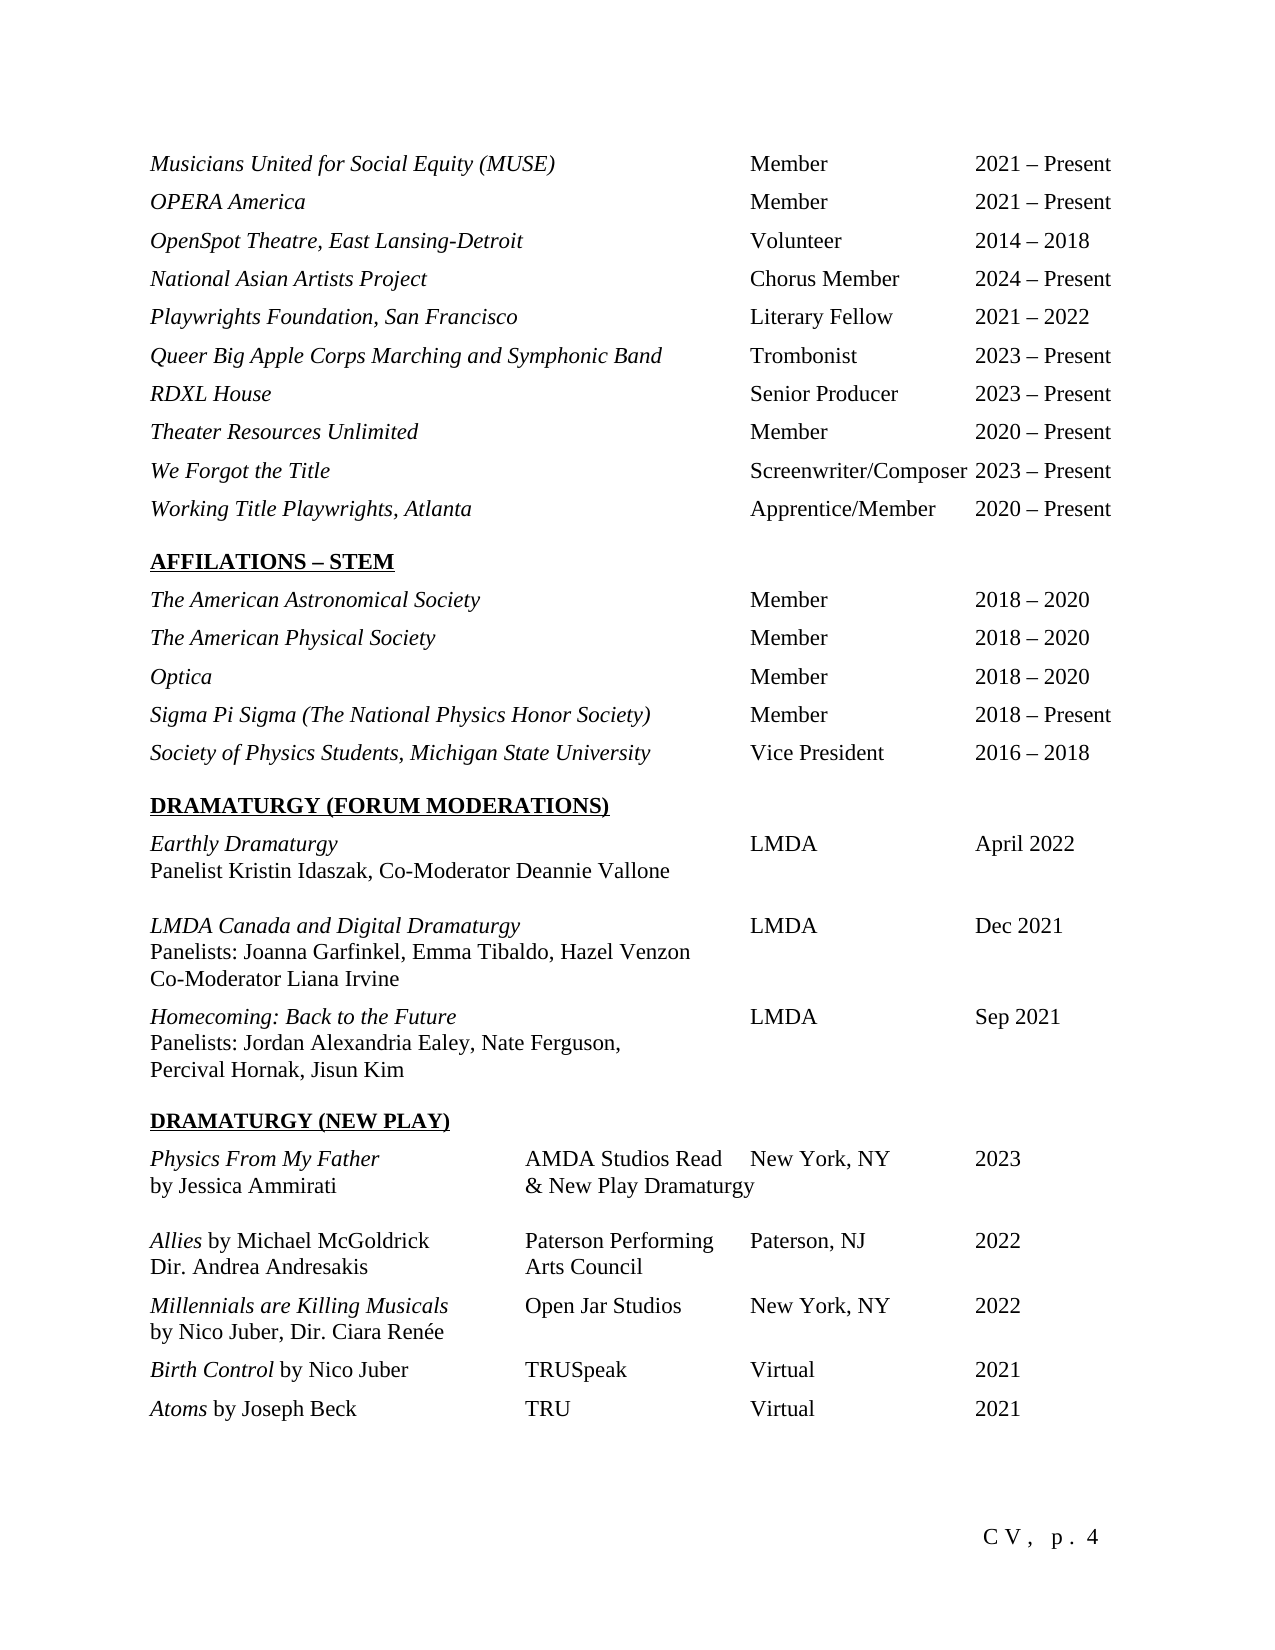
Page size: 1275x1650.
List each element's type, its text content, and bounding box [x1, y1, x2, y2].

text Optica Member 2018 – 2020 [150, 663, 1125, 689]
text Homecoming: Back to the Future LMDA Sep 2021 [150, 1003, 1125, 1029]
text National Asian Artists Project Chorus Member 2024 – Present [150, 265, 1125, 291]
text LMDA Canada and Digital Dramaturgy LMDA Dec 2021 [150, 912, 1125, 938]
text Atoms by Joseph Beck TRU Virtual 2021 [150, 1395, 1125, 1421]
text Physics From My Father AMDA Studios Read New York, NY 2023 [150, 1146, 1125, 1172]
text The American Physical Society Member 2018 – 2020 [150, 624, 1125, 651]
text AFFILATIONS – STEM [150, 548, 1125, 574]
text OPERA America Member 2021 – Present [150, 188, 1125, 215]
text Percival Hornak, Jisun Kim [150, 1056, 1125, 1082]
text OpenSpot Theatre, East Lansing-Detroit Volunteer 2014 – 2018 [150, 227, 1125, 253]
text by Jessica Ammirati & New Play Dramaturgy [150, 1172, 1125, 1227]
text Society of Physics Students, Michigan State University Vice President 2016 – 2018 [150, 739, 1125, 766]
text Theater Resources Unlimited Member 2020 – Present [150, 418, 1125, 445]
text Panelists: Jordan Alexandria Ealey, Nate Ferguson, [150, 1029, 1125, 1056]
text Playwrights Foundation, San Francisco Literary Fellow 2021 – 2022 [150, 303, 1125, 330]
text Dir. Andrea Andresakis Arts Council [150, 1253, 1125, 1280]
text Millennials are Killing Musicals Open Jar Studios New York, NY 2022 [150, 1292, 1125, 1318]
text Sigma Pi Sigma (The National Physics Honor Society) Member 2018 – Present [150, 701, 1125, 727]
text Queer Big Apple Corps Marching and Symphonic Band Trombonist 2023 – Present [150, 342, 1125, 368]
text Earthly Dramaturgy LMDA April 2022 [150, 830, 1125, 857]
text We Forgot the Title Screenwriter/Composer 2023 – Present [150, 457, 1125, 483]
text DRAMATURGY (FORUM MODERATIONS) [150, 792, 1125, 818]
text Co-Moderator Liana Irvine [150, 964, 1125, 991]
text Panelist Kristin Idaszak, Co-Moderator Deannie Vallone [150, 857, 1125, 912]
text Birth Control by Nico Juber TRUSpeak Virtual 2021 [150, 1356, 1125, 1383]
text by Nico Juber, Dir. Ciara Renée [150, 1318, 1125, 1344]
text Allies by Michael McGoldrick Paterson Performing Paterson, NJ 2022 [150, 1227, 1125, 1253]
text DRAMATURGY (NEW PLAY) [150, 1108, 1125, 1133]
text The American Astronomical Society Member 2018 – 2020 [150, 586, 1125, 612]
text Musicians United for Social Equity (MUSE) Member 2021 – Present [150, 150, 1125, 176]
text Panelists: Joanna Garfinkel, Emma Tibaldo, Hazel Venzon [150, 938, 1125, 964]
text RDXL House Senior Producer 2023 – Present [150, 380, 1125, 406]
text Working Title Playwrights, Atlanta Apprentice/Member 2020 – Present [150, 495, 1125, 521]
